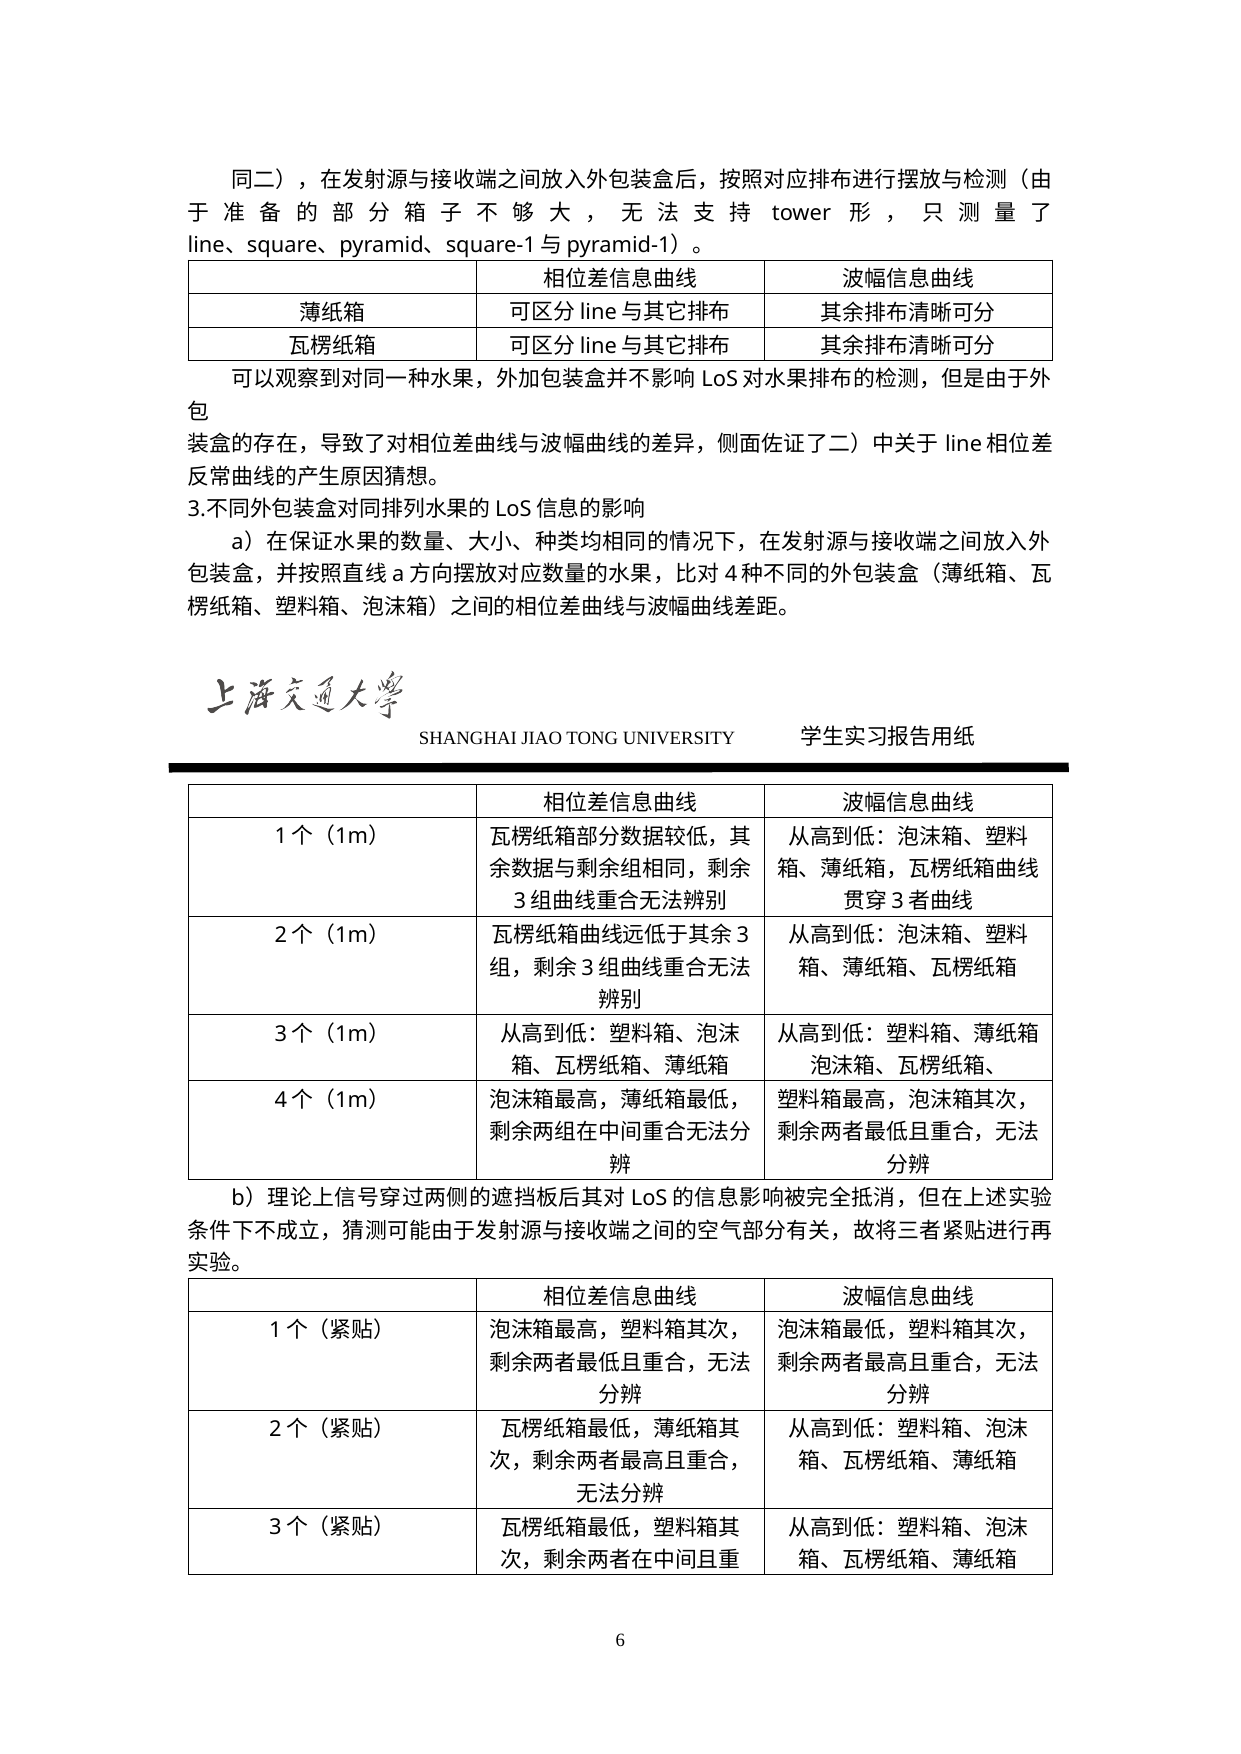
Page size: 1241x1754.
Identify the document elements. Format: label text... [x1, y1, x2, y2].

table_cell 泡沫箱最高，塑料箱其次，剩余两者最低且重合，无法分辨 [477, 1312, 764, 1409]
table_cell 瓦楞纸箱部分数据较低，其余数据与剩余组相同，剩余3组曲线重合无法辨别 [477, 818, 764, 916]
table_cell 从高到低：泡沫箱、塑料箱、薄纸箱、瓦楞纸箱 [765, 917, 1052, 1014]
text 3.不同外包装盒对同排列水果的LoS信息的影响 [187, 491, 1053, 524]
table_cell 其余排布清晰可分 [765, 294, 1052, 327]
table_cell 从高到低：塑料箱、薄纸箱泡沫箱、瓦楞纸箱、 [765, 1015, 1052, 1080]
text b）理论上信号穿过两侧的遮挡板后其对LoS的信息影响被完全抵消，但在上述实验条件下不成立，猜测可能由于发射源与接收端之间的空气部分有关，故将三者紧贴进行再实验。 [187, 1180, 1053, 1277]
table_cell 1个（紧贴） [189, 1312, 476, 1409]
table_cell 从高到低：泡沫箱、塑料箱、薄纸箱，瓦楞纸箱曲线贯穿3者曲线 [765, 818, 1052, 916]
table_cell 3个（紧贴） [189, 1509, 476, 1574]
table_cell 薄纸箱 [189, 294, 476, 327]
table_cell 2个（紧贴） [189, 1411, 476, 1508]
table_header [189, 785, 476, 817]
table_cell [477, 1509, 764, 1574]
table_header [189, 1279, 476, 1311]
table_cell 从高到低：塑料箱、泡沫箱、瓦楞纸箱、薄纸箱 [477, 1015, 764, 1080]
table_header 相位差信息曲线 [477, 1279, 764, 1311]
table_header 波幅信息曲线 [765, 785, 1052, 817]
table_header 波幅信息曲线 [765, 1279, 1052, 1311]
table_cell 泡沫箱最低，塑料箱其次，剩余两者最高且重合，无法分辨 [765, 1312, 1052, 1409]
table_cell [765, 1509, 1052, 1574]
table_cell 泡沫箱最高，薄纸箱最低，剩余两组在中间重合无法分辨 [477, 1081, 764, 1179]
table_cell 1个（1m） [189, 818, 476, 916]
table_cell 瓦楞纸箱最低，薄纸箱其次，剩余两者最高且重合，无法分辨 [477, 1411, 764, 1508]
table_cell 3个（1m） [189, 1015, 476, 1080]
table_cell 从高到低：塑料箱、泡沫箱、瓦楞纸箱、薄纸箱 [765, 1411, 1052, 1508]
text 同二），在发射源与接收端之间放入外包装盒后，按照对应排布进行摆放与检测（由于准备的部分箱子不够大，无法支持tower形，只测量了line、square、pyramid、square-1与pyramid-1）。 [187, 162, 1053, 259]
table_cell 可区分line与其它排布 [477, 328, 764, 360]
table_header 相位差信息曲线 [477, 261, 764, 293]
text 装盒的存在，导致了对相位差曲线与波幅曲线的差异，侧面佐证了二）中关于line相位差反常曲线的产生原因猜想。 [187, 426, 1053, 491]
text SHANGHAI JIAO TONG UNIVERSITY 学生实习报告用纸 [187, 719, 1053, 751]
text 可以观察到对同一种水果，外加包装盒并不影响LoS对水果排布的检测，但是由于外包 [187, 361, 1053, 426]
table_cell 可区分line与其它排布 [477, 294, 764, 327]
table_header 波幅信息曲线 [765, 261, 1052, 293]
table_cell 塑料箱最高，泡沫箱其次，剩余两者最低且重合，无法分辨 [765, 1081, 1052, 1179]
table_cell 瓦楞纸箱曲线远低于其余3组，剩余3组曲线重合无法辨别 [477, 917, 764, 1014]
table_cell 瓦楞纸箱 [189, 328, 476, 360]
text a）在保证水果的数量、大小、种类均相同的情况下，在发射源与接收端之间放入外包装盒，并按照直线a方向摆放对应数量的水果，比对4种不同的外包装盒（薄纸箱、瓦楞纸箱、塑料箱、泡沫箱）之间的相位差曲线与波幅曲线差距。 [187, 524, 1053, 621]
table_cell 2个（1m） [189, 917, 476, 1014]
table_header 相位差信息曲线 [477, 785, 764, 817]
table_header [189, 261, 476, 293]
table_cell 4个（1m） [189, 1081, 476, 1179]
table_cell 其余排布清晰可分 [765, 328, 1052, 360]
